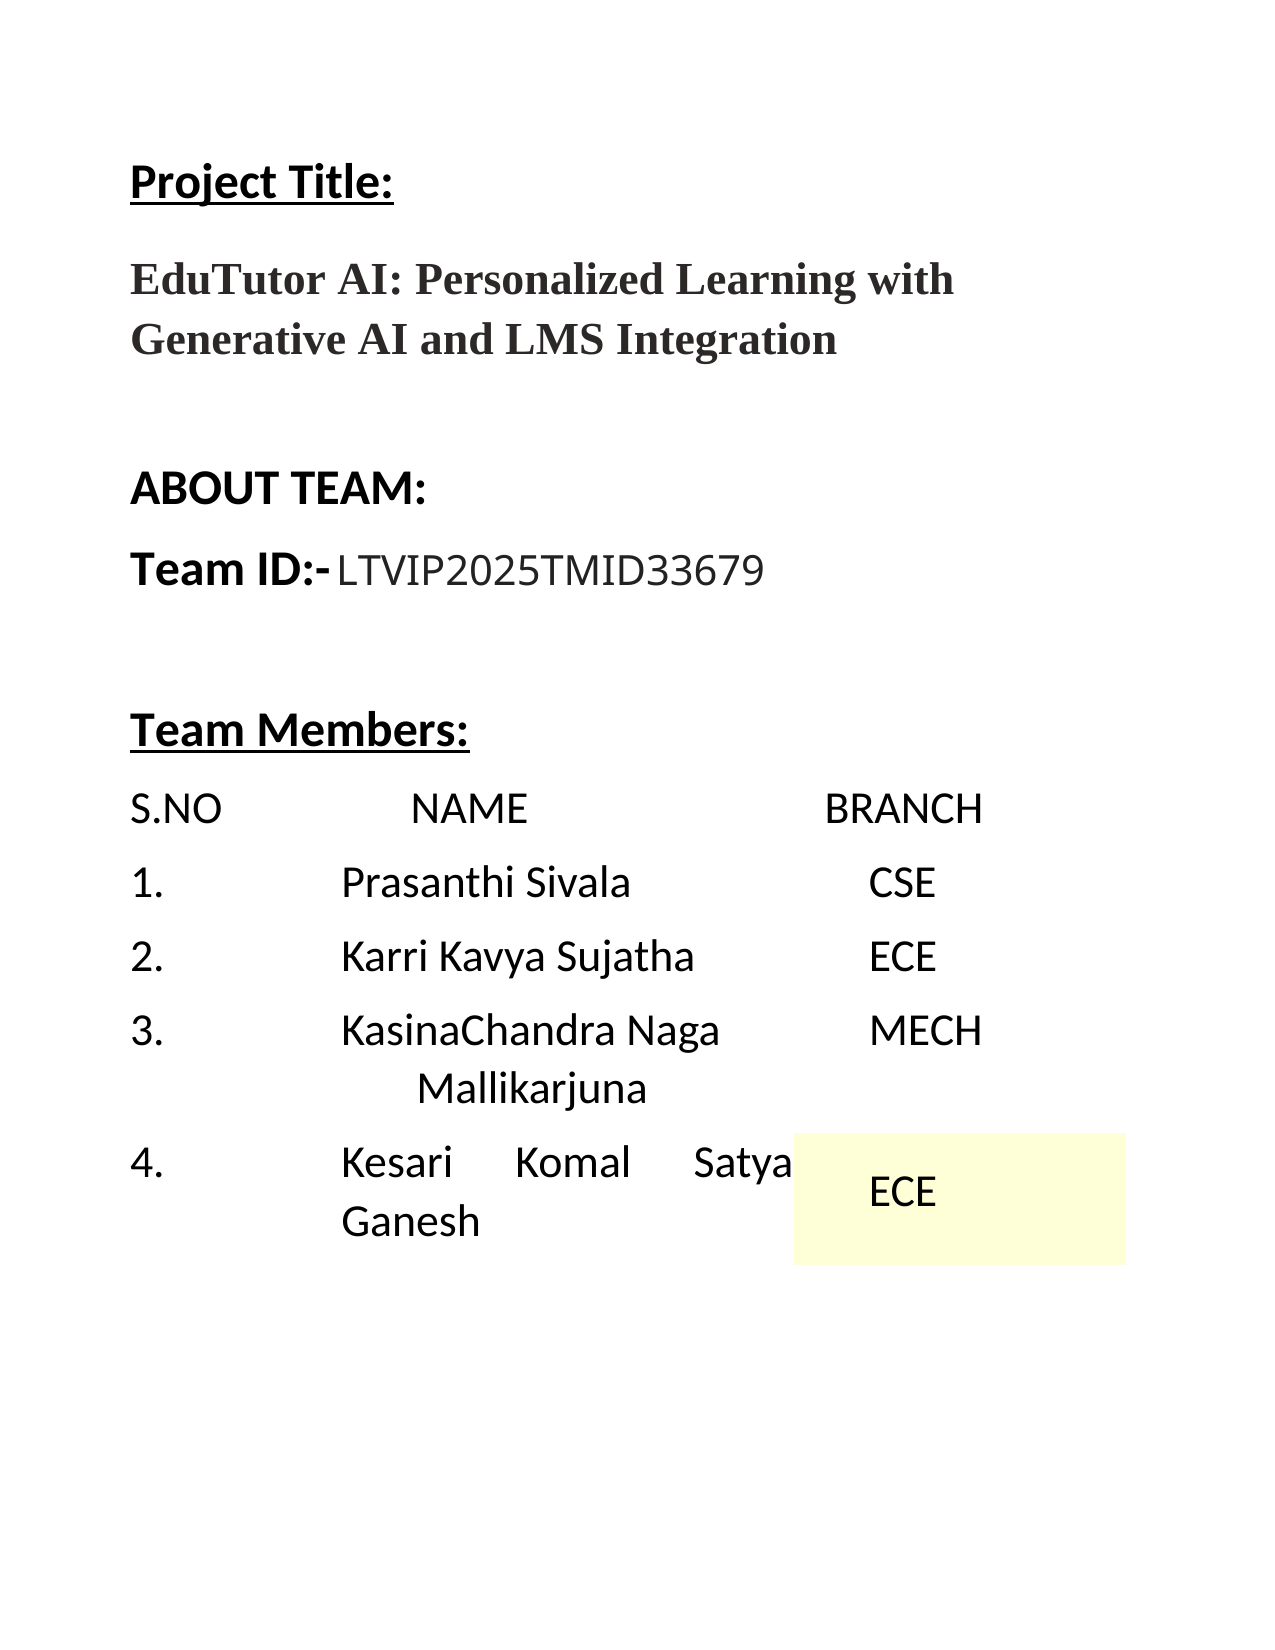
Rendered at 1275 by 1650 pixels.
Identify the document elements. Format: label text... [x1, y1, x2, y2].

subtitle EduTutor AI: Personalized Learning with Generative AI and LMS Integration [130, 245, 1126, 364]
table_cell MECH [794, 1000, 1126, 1133]
table_cell 1. [130, 853, 266, 927]
table_cell CSE [794, 853, 1126, 927]
table_header S.NO [130, 779, 266, 853]
table_cell ECE [794, 1133, 1126, 1265]
table_cell Prasanthi Sivala [266, 853, 793, 927]
table_header NAME [266, 779, 793, 853]
table_cell Kesari Komal Satya Ganesh [266, 1133, 793, 1265]
text Team Members: [130, 698, 1126, 759]
text Project Title: [130, 150, 1126, 211]
table_cell 4. [130, 1133, 266, 1265]
text Team ID:- LTVIP2025TMID33679 [130, 537, 1126, 598]
table_cell ECE [794, 927, 1126, 1000]
table_cell Karri Kavya Sujatha [266, 927, 793, 1000]
table_header BRANCH [794, 779, 1126, 853]
table_cell KasinaChandra Naga Mallikarjuna [266, 1000, 793, 1133]
table_cell 2. [130, 927, 266, 1000]
table_cell 3. [130, 1000, 266, 1133]
text ABOUT TEAM: [130, 456, 1126, 517]
